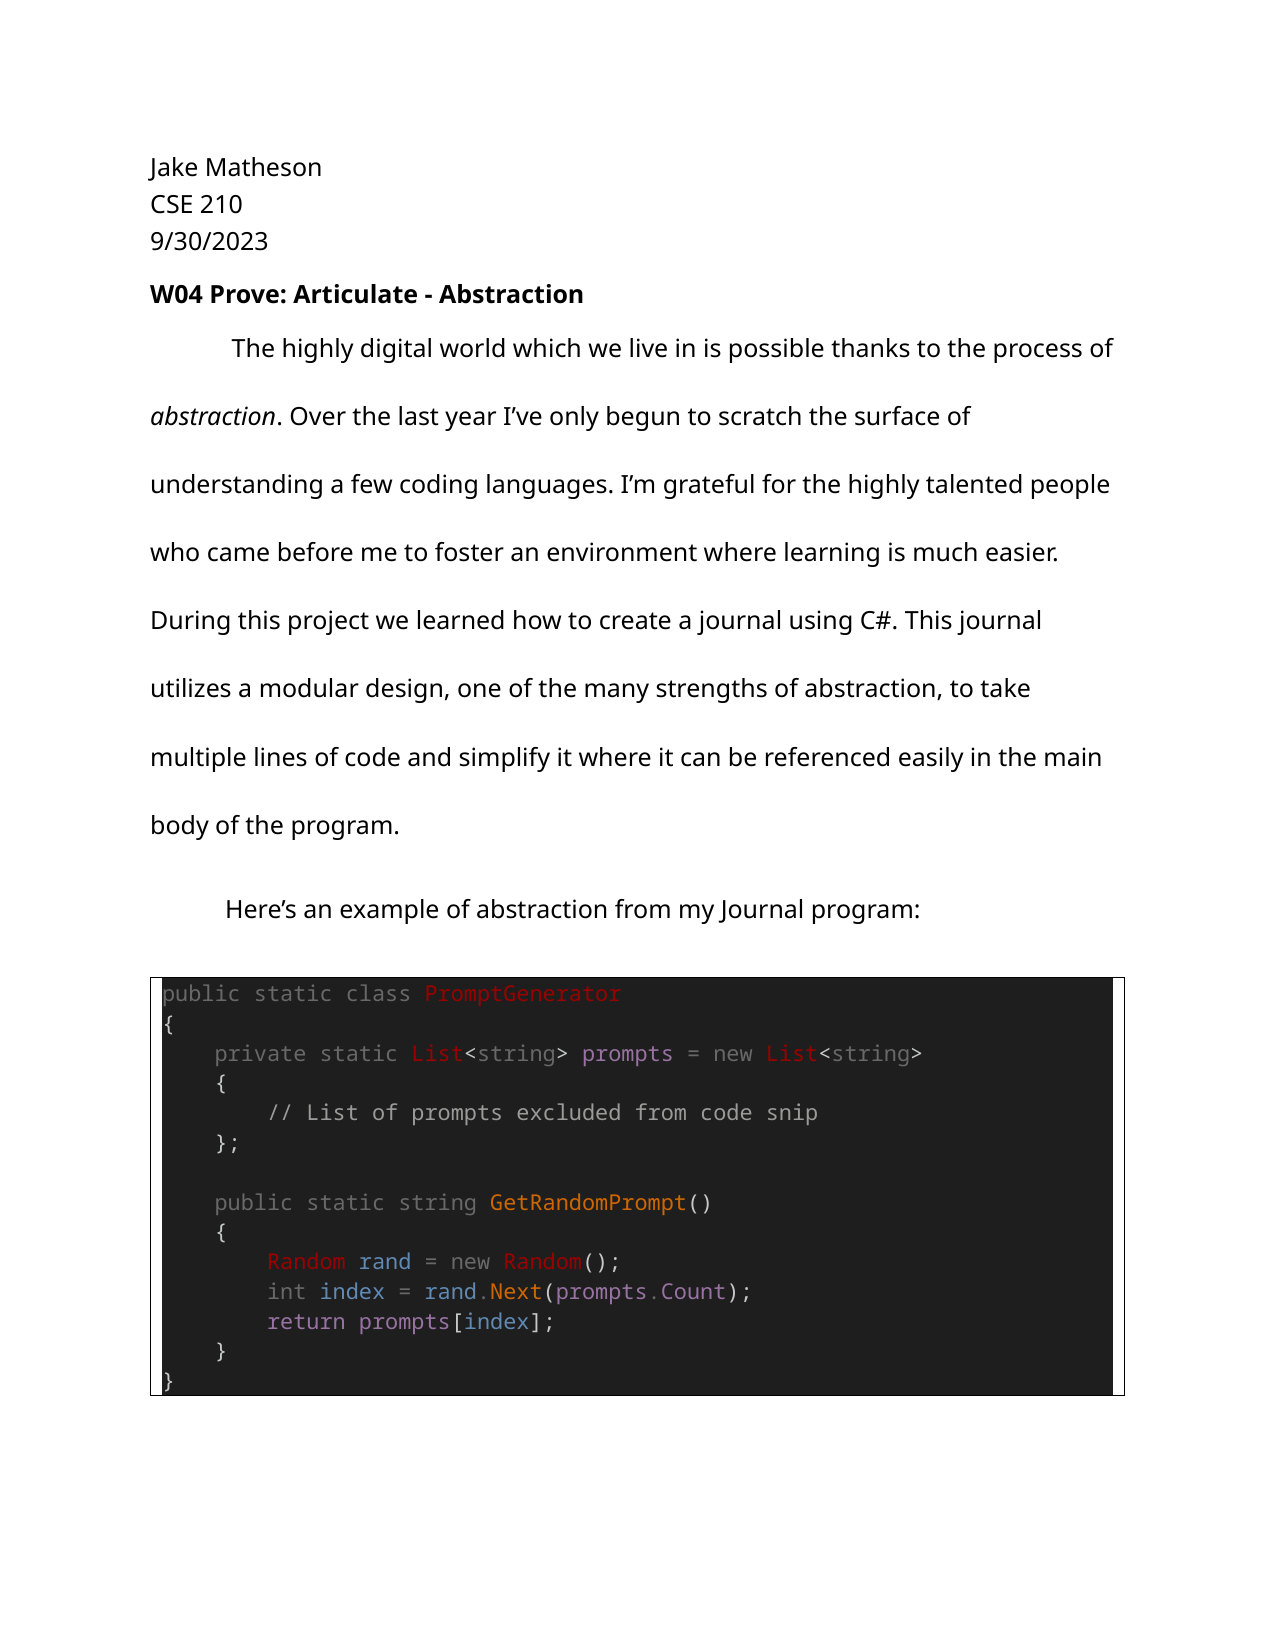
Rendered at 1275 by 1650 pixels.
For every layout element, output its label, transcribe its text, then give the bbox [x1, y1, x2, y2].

text The highly digital world which we live in is possible thanks to the process of abstraction. Over the last year I’ve only begun to scratch the surface of understanding a few coding languages. I’m grateful for the highly talented people who came before me to foster an environment where learning is much easier. During this project we learned how to create a journal using C#. This journal utilizes a modular design, one of the many strengths of abstraction, to take multiple lines of code and simplify it where it can be referenced easily in the main body of the program. [150, 330, 1125, 841]
text Here’s an example of abstraction from my Journal program: [150, 892, 1125, 926]
text Jake Matheson CSE 210 9/30/2023 [150, 150, 1125, 258]
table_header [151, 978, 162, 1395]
text W04 Prove: Articulate - Abstraction [150, 277, 1125, 311]
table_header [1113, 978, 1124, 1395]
